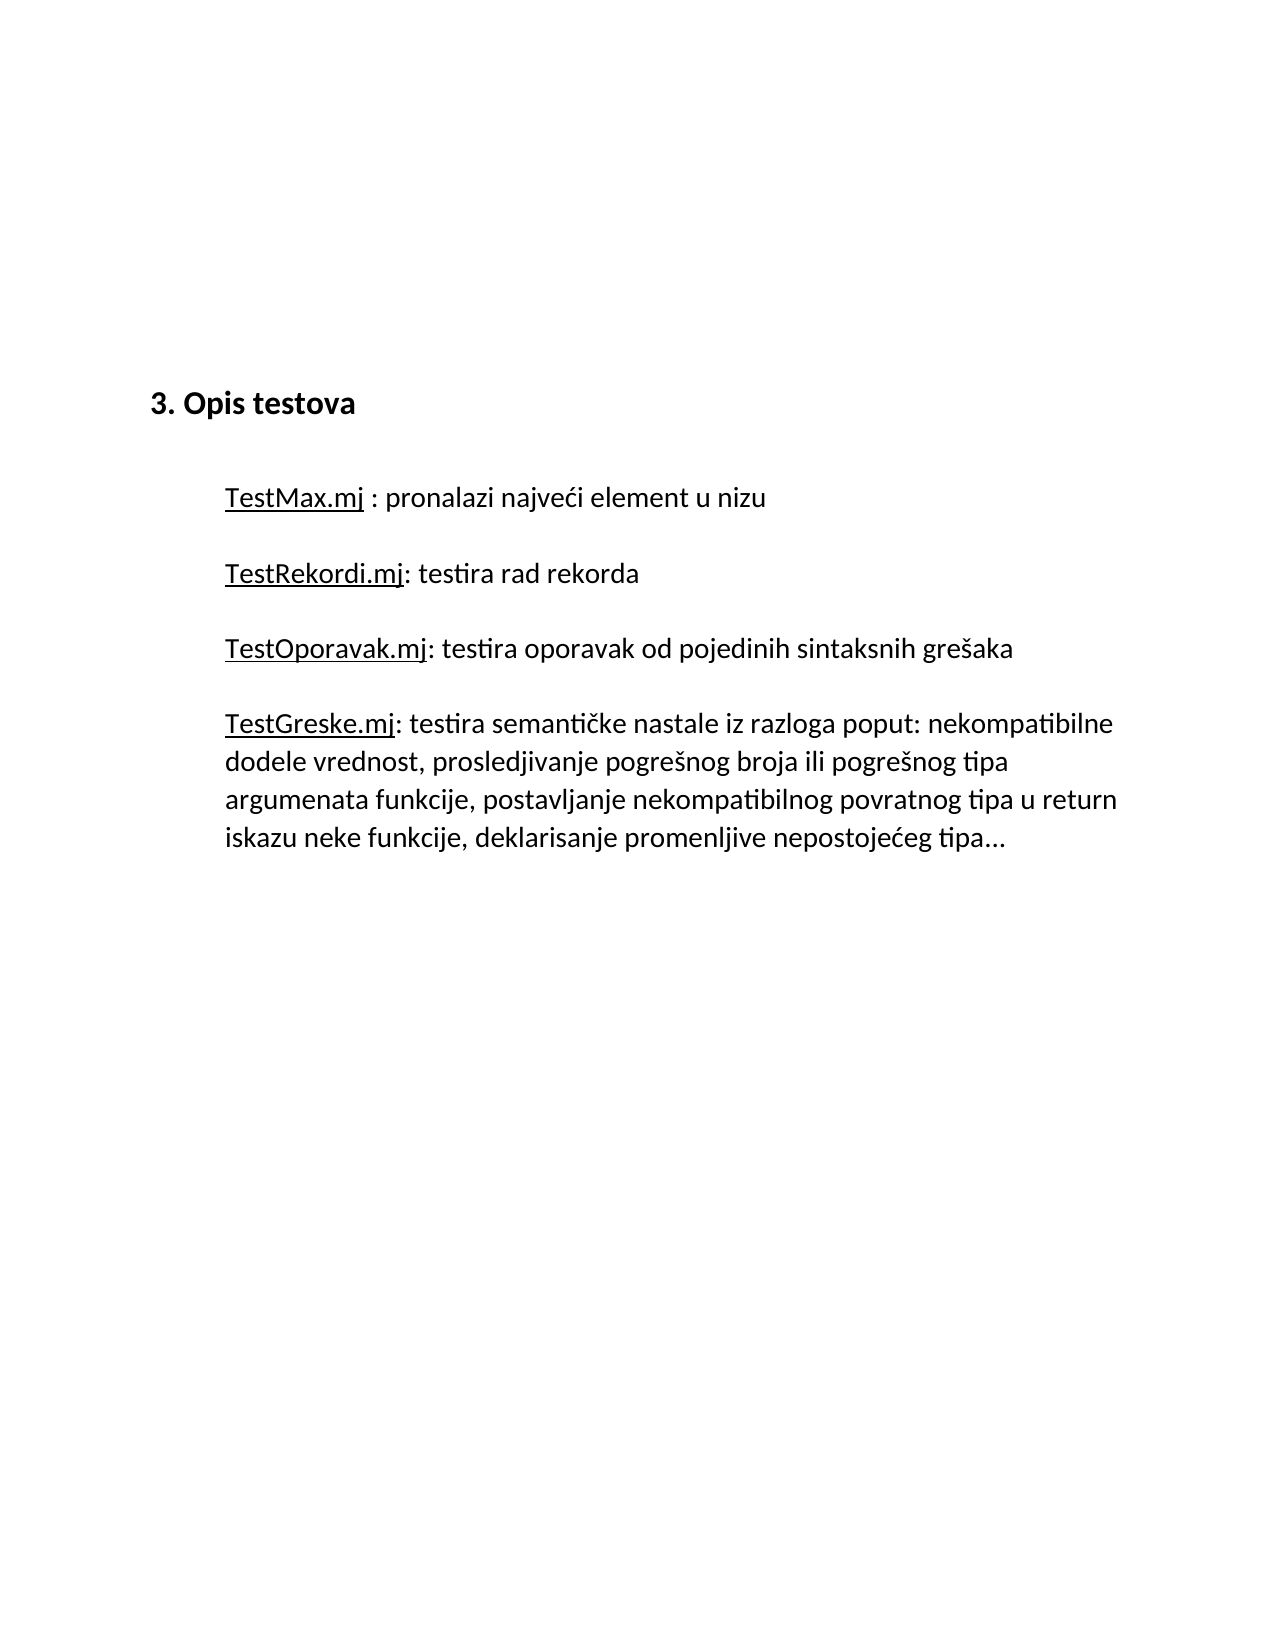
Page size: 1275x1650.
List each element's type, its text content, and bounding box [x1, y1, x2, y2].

list TestGreske.mj: testira semantičke nastale iz razloga poput: nekompatibilne dodele vrednost, prosledjivanje pogrešnog broja ili pogrešnog tipa argumenata funkcije, postavljanje nekompatibilnog povratnog tipa u return iskazu neke funkcije, deklarisanje promenljive nepostojećeg tipa... [225, 706, 1125, 854]
list TestRekordi.mj: testira rad rekorda [225, 555, 1125, 590]
list TestOporavak.mj: testira oporavak od pojedinih sintaksnih grešaka [225, 630, 1125, 666]
list TestMax.mj : pronalazi najveći element u nizu [225, 479, 1125, 515]
text 3. Opis testova [150, 382, 1125, 422]
